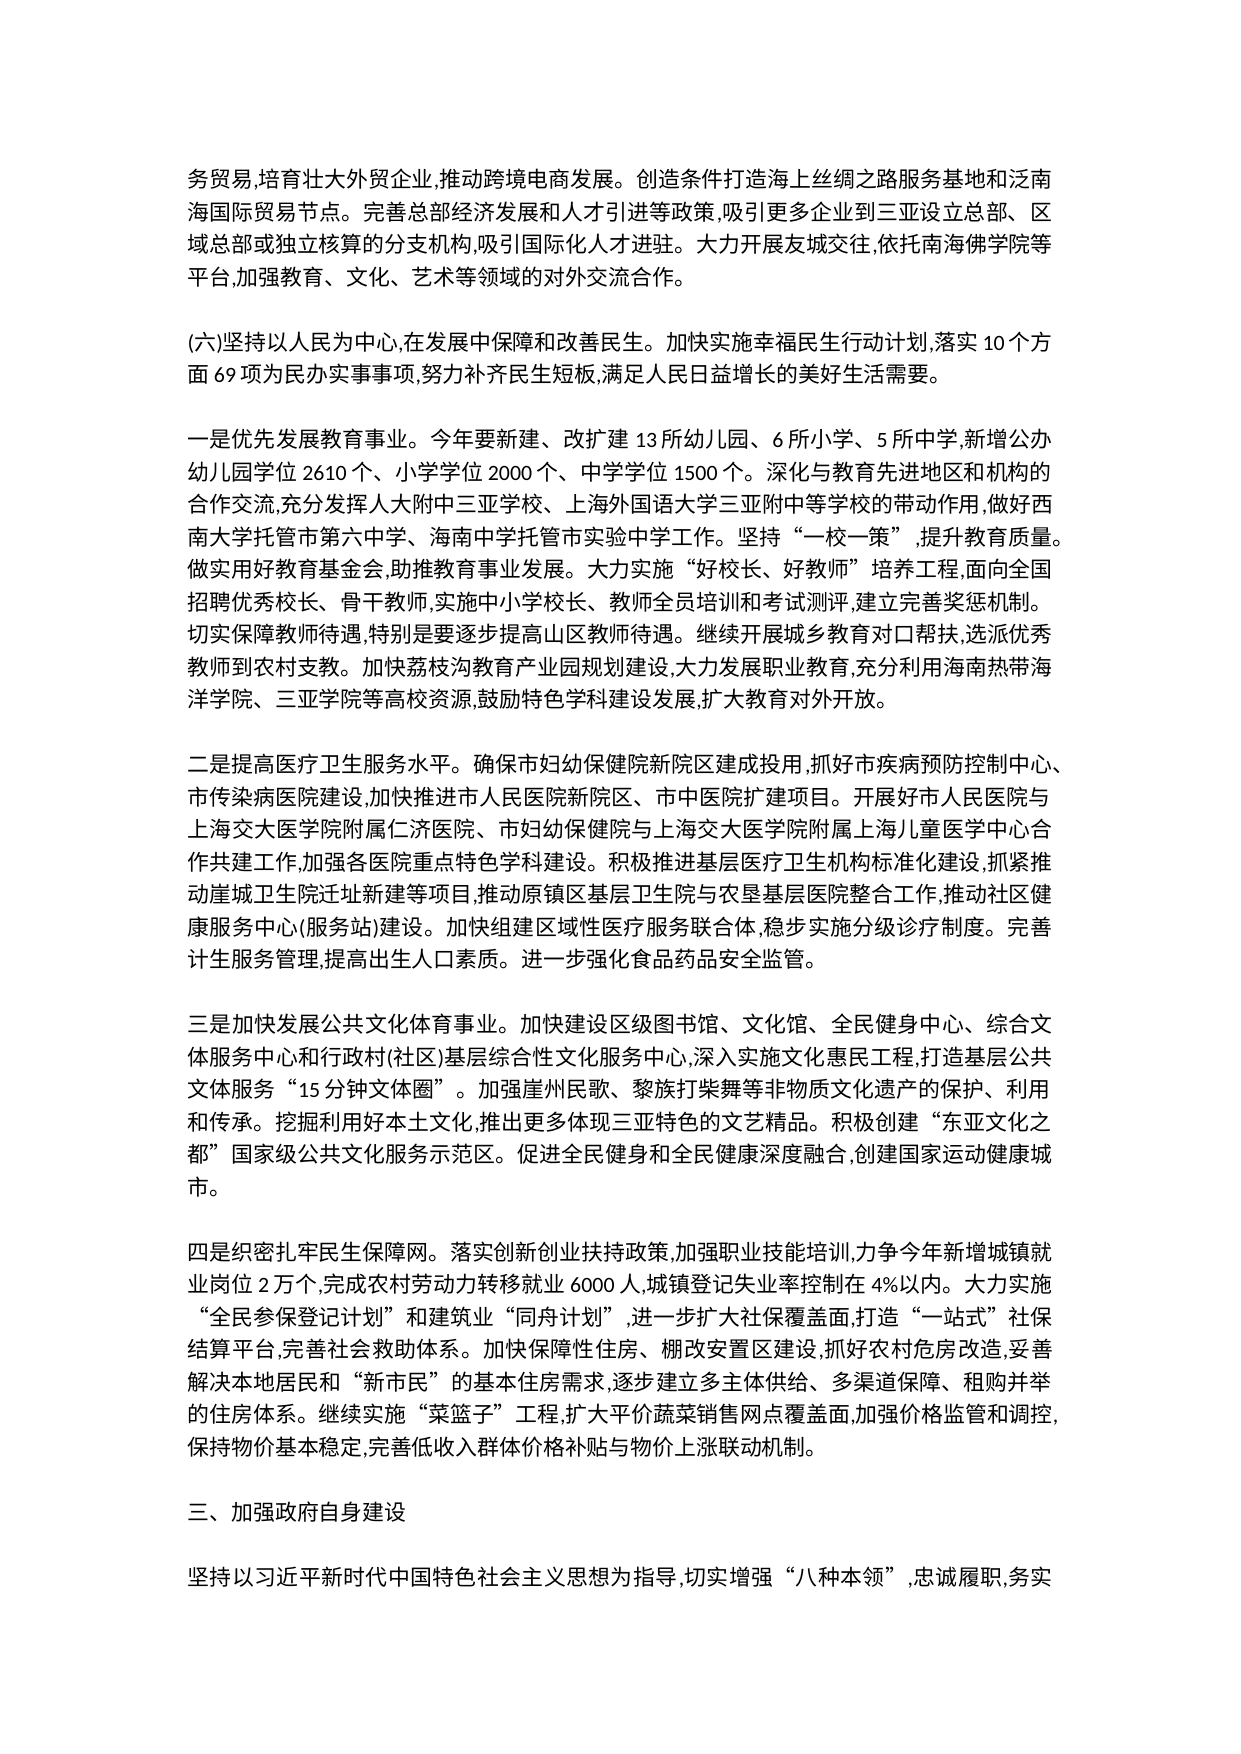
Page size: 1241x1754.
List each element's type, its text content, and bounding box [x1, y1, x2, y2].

text 三、加强政府自身建设 [187, 1494, 1053, 1527]
text 四是织密扎牢民生保障网。落实创新创业扶持政策,加强职业技能培训,力争今年新增城镇就业岗位2万个,完成农村劳动力转移就业6000人,城镇登记失业率控制在4%以内。大力实施“全民参保登记计划”和建筑业“同舟计划”,进一步扩大社保覆盖面,打造“一站式”社保结算平台,完善社会救助体系。加快保障性住房、棚改安置区建设,抓好农村危房改造,妥善解决本地居民和“新市民”的基本住房需求,逐步建立多主体供给、多渠道保障、租购并举的住房体系。继续实施“菜篮子”工程,扩大平价蔬菜销售网点覆盖面,加强价格监管和调控,保持物价基本稳定,完善低收入群体价格补贴与物价上涨联动机制。 [187, 1234, 1053, 1462]
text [187, 162, 1053, 292]
text 一是优先发展教育事业。今年要新建、改扩建13所幼儿园、6所小学、5所中学,新增公办幼儿园学位2610个、小学学位2000个、中学学位1500个。深化与教育先进地区和机构的合作交流,充分发挥人大附中三亚学校、上海外国语大学三亚附中等学校的带动作用,做好西南大学托管市第六中学、海南中学托管市实验中学工作。坚持“一校一策”,提升教育质量。做实用好教育基金会,助推教育事业发展。大力实施“好校长、好教师”培养工程,面向全国招聘优秀校长、骨干教师,实施中小学校长、教师全员培训和考试测评,建立完善奖惩机制。切实保障教师待遇,特别是要逐步提高山区教师待遇。继续开展城乡教育对口帮扶,选派优秀教师到农村支教。加快荔枝沟教育产业园规划建设,大力发展职业教育,充分利用海南热带海洋学院、三亚学院等高校资源,鼓励特色学科建设发展,扩大教育对外开放。 [187, 422, 1053, 714]
text (六)坚持以人民为中心,在发展中保障和改善民生。加快实施幸福民生行动计划,落实10个方面69项为民办实事事项,努力补齐民生短板,满足人民日益增长的美好生活需要。 [187, 324, 1053, 389]
text 三是加快发展公共文化体育事业。加快建设区级图书馆、文化馆、全民健身中心、综合文体服务中心和行政村(社区)基层综合性文化服务中心,深入实施文化惠民工程,打造基层公共文体服务“15分钟文体圈”。加强崖州民歌、黎族打柴舞等非物质文化遗产的保护、利用和传承。挖掘利用好本土文化,推出更多体现三亚特色的文艺精品。积极创建“东亚文化之都”国家级公共文化服务示范区。促进全民健身和全民健康深度融合,创建国家运动健康城市。 [187, 1007, 1053, 1202]
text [187, 1559, 1053, 1592]
text 二是提高医疗卫生服务水平。确保市妇幼保健院新院区建成投用,抓好市疾病预防控制中心、市传染病医院建设,加快推进市人民医院新院区、市中医院扩建项目。开展好市人民医院与上海交大医学院附属仁济医院、市妇幼保健院与上海交大医学院附属上海儿童医学中心合作共建工作,加强各医院重点特色学科建设。积极推进基层医疗卫生机构标准化建设,抓紧推动崖城卫生院迁址新建等项目,推动原镇区基层卫生院与农垦基层医院整合工作,推动社区健康服务中心(服务站)建设。加快组建区域性医疗服务联合体,稳步实施分级诊疗制度。完善计生服务管理,提高出生人口素质。进一步强化食品药品安全监管。 [187, 747, 1053, 974]
